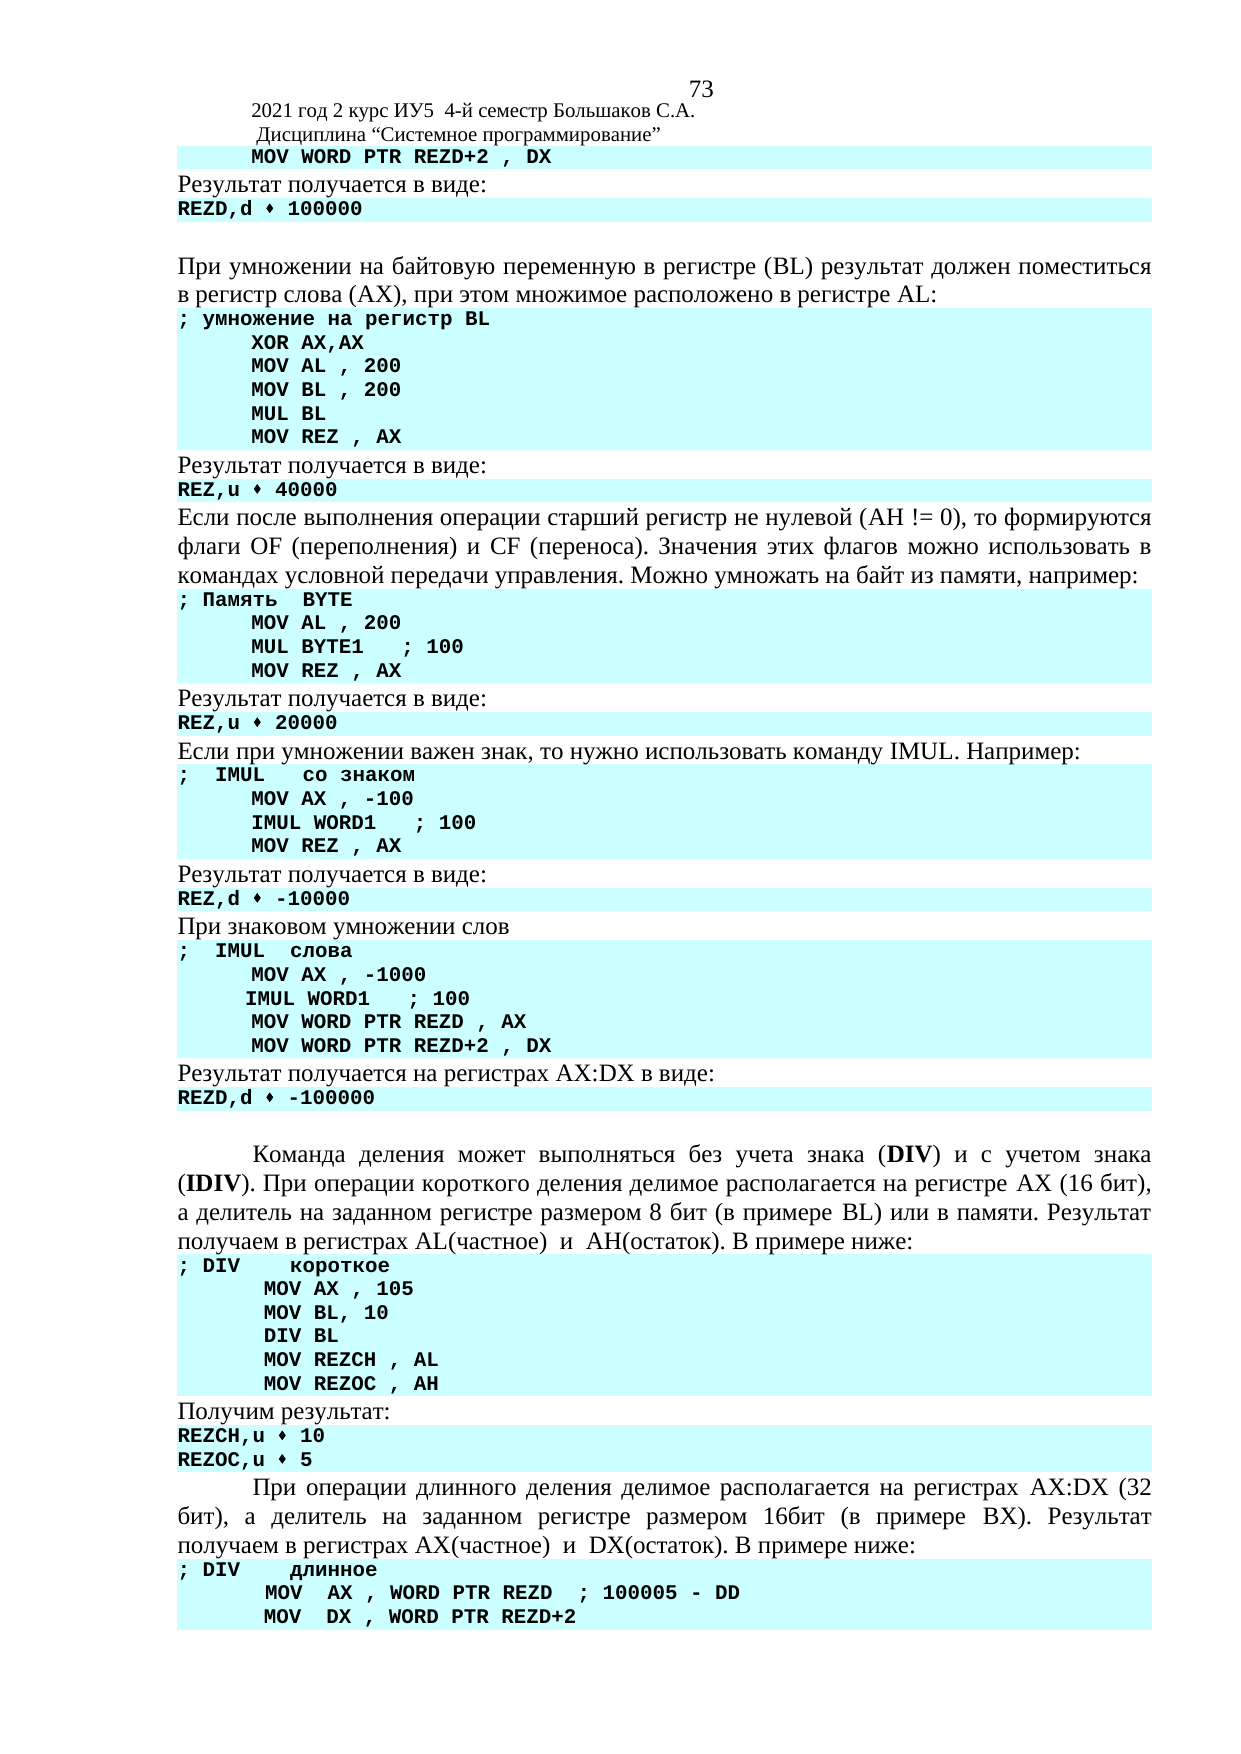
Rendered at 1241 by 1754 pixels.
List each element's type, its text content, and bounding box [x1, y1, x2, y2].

text MOV BL , 200 [177, 379, 1152, 403]
text REZ,d -10000 [177, 888, 1152, 911]
text Если при умножении важен знак, то нужно использовать команду IMUL. Например: [177, 736, 1152, 764]
text IMUL WORD1 ; 100 [177, 812, 1152, 835]
text Результат получается в виде: [177, 683, 1152, 712]
text MOV REZ , AX [177, 660, 1152, 683]
text REZD,d -100000 [177, 1087, 1152, 1111]
text MOV WORD PTR REZD+2 , DX [177, 1035, 1152, 1058]
text MOV REZOC , AH [177, 1373, 1152, 1396]
text Результат получается на регистрах AX:DX в виде: [177, 1058, 1152, 1087]
text IMUL WORD1 ; 100 [177, 987, 1152, 1011]
text ; DIV длинное [177, 1559, 1152, 1582]
text При знаковом умножении слов [177, 911, 1152, 940]
text REZD,d 100000 [177, 198, 1152, 222]
text Если после выполнения операции старший регистр не нулевой (AH != 0), то формируются флаги OF (переполнения) и CF (переноса). Значения этих флагов можно использовать в командах условной передачи управления. Можно умножать на байт из памяти, например: [177, 502, 1152, 589]
text MOV REZCH , [177, 1349, 1152, 1373]
text MOV AL , 200 [177, 612, 1152, 636]
text MOV REZ , AX [177, 835, 1152, 859]
text REZOC,u 5 [177, 1449, 1152, 1472]
text MOV REZ , AX [177, 426, 1152, 450]
text При операции длинного деления делимое располагается на регистрах AX:DX (32 бит), а делитель на заданном регистре размером 16бит (в примере BX). Результат получаем в регистрах AX(частное) и DX(остаток). В примере ниже: [177, 1472, 1152, 1559]
text Получим результат: [177, 1396, 1152, 1425]
text DIV BL [177, 1326, 1152, 1349]
text MOV AX , -1000 [177, 964, 1152, 987]
text ; IMUL со знаком [177, 764, 1152, 788]
text Команда деления может выполняться без учета знака (DIV) и с учетом знака (IDIV). При операции короткого деления делимое располагается на регистре AX (16 бит), а делитель на заданном регистре размером 8 бит (в примере BL) или в памяти. Результат получаем в регистрах AL(частное) и AH(остаток). В примере ниже: [177, 1139, 1152, 1254]
text При умножении на байтовую переменную в регистре (BL) результат должен поместиться в регистр слова (AX), при этом множимое расположено в регистре AL: [177, 251, 1152, 308]
text Результат получается в виде: [177, 859, 1152, 888]
text REZ,u 20000 [177, 712, 1152, 736]
text REZCH,u 10 [177, 1425, 1152, 1449]
text ; умножение на регистр BL [177, 308, 1152, 332]
text ; Память BYTE [177, 589, 1152, 612]
text MOV AX , 105 [177, 1278, 1152, 1302]
text MOV AX , -100 [177, 788, 1152, 812]
text MOV WORD PTR REZD , AX [177, 1011, 1152, 1035]
text ; DIV короткое [177, 1254, 1152, 1278]
text ; IMUL слова [177, 940, 1152, 964]
text MOV WORD PTR REZD+2 , DX [177, 146, 1152, 169]
text Результат получается в виде: [177, 450, 1152, 479]
text Результат получается в виде: [177, 169, 1152, 198]
text MUL BYTE1 ; 100 [177, 636, 1152, 660]
text MOV DX , WORD PTR REZD+2 [177, 1606, 1152, 1630]
text MUL BL [177, 403, 1152, 426]
text MOV BL, 10 [177, 1302, 1152, 1326]
text MOV AX , WORD PTR REZD ; 100005 - DD [177, 1582, 1152, 1606]
text REZ,u 40000 [177, 479, 1152, 502]
text MOV AL , 200 [177, 356, 1152, 379]
text XOR AX,AX [177, 332, 1152, 356]
